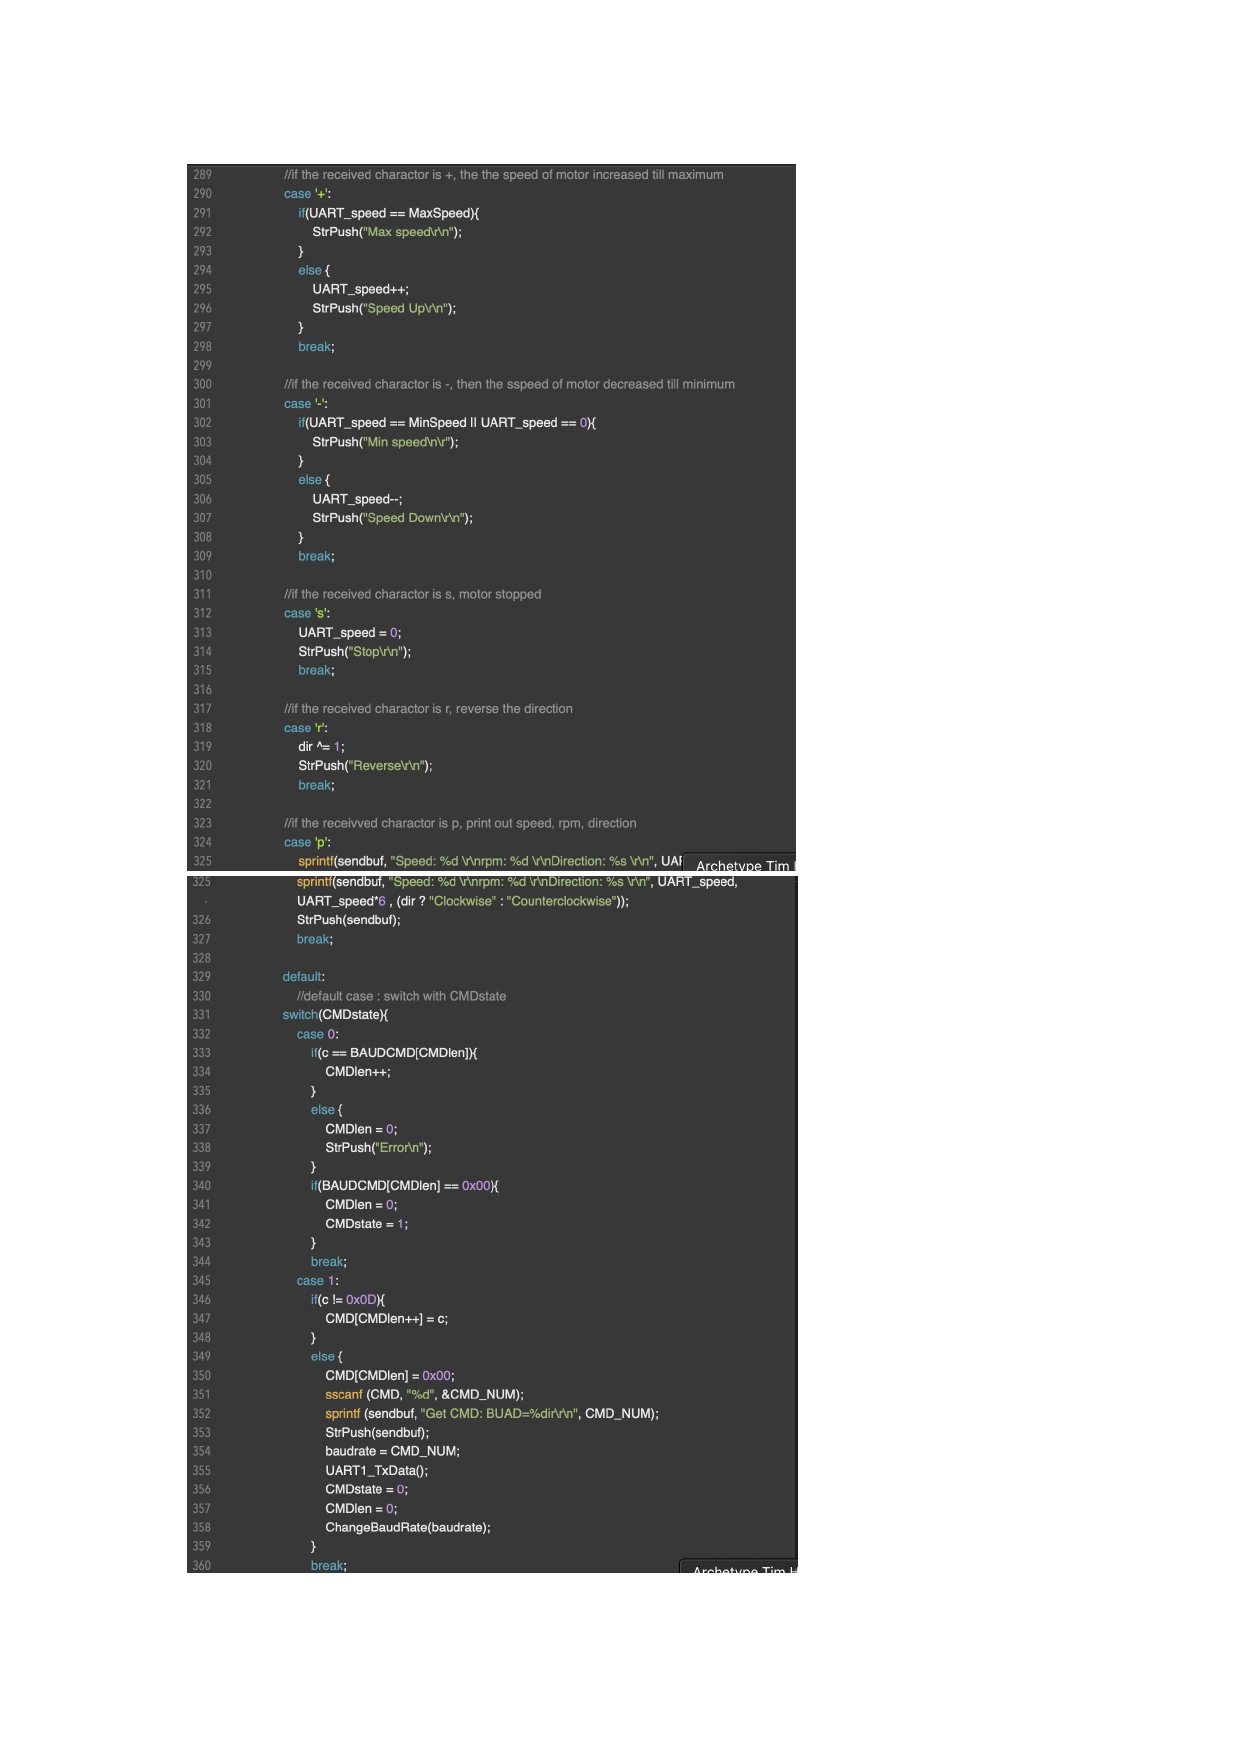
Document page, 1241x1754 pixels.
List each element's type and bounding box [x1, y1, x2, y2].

picture [187, 164, 796, 871]
picture [187, 876, 798, 1573]
